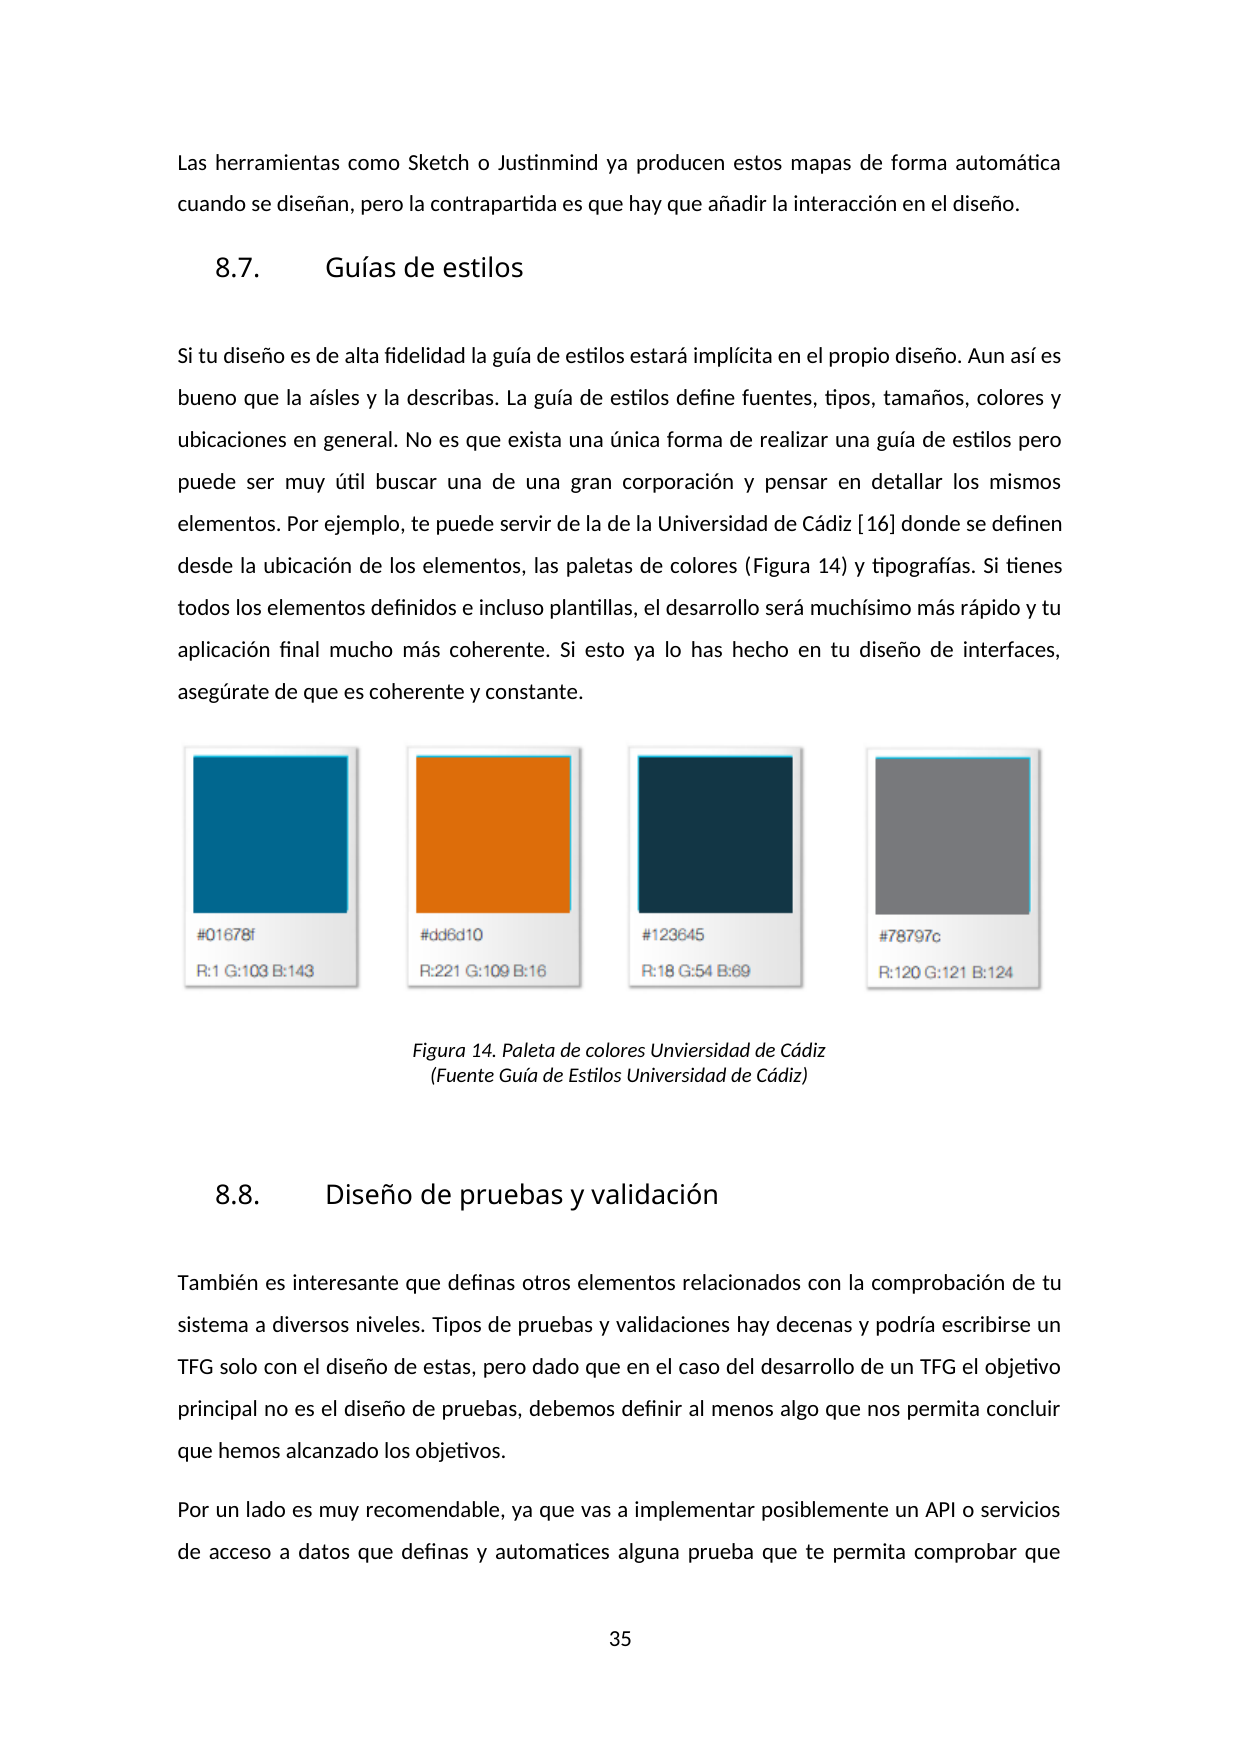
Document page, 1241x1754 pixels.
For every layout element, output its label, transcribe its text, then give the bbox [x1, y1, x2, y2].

text También es interesante que definas otros elementos relacionados con la comprobación de tu sistema a diversos niveles. Tipos de pruebas y validaciones hay decenas y podría escribirse un TFG solo con el diseño de estas, pero dado que en el caso del desarrollo de un TFG el objetivo principal no es el diseño de pruebas, debemos definir al menos algo que nos permita concluir que hemos alcanzado los objetivos. [177, 1268, 1063, 1464]
text Las herramientas como Sketch o Justinmind ya producen estos mapas de forma automática cuando se diseñan, pero la contrapartida es que hay que añadir la interacción en el diseño. [177, 148, 1063, 218]
text Figura 14. Paleta de colores Unviersidad de Cádiz [177, 1037, 1063, 1062]
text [177, 1495, 1063, 1565]
picture [177, 735, 1063, 1007]
subtitle Guías de estilos [215, 248, 1063, 285]
subtitle Diseño de pruebas y validación [215, 1176, 1063, 1213]
text (Fuente Guía de Estilos Universidad de Cádiz) [177, 1062, 1063, 1088]
text Si tu diseño es de alta fidelidad la guía de estilos estará implícita en el propio diseño. Aun así es bueno que la aísles y la describas. La guía de estilos define fuentes, tipos, tamaños, colores y ubicaciones en general. No es que exista una única forma de realizar una guía de estilos pero puede ser muy útil buscar una de una gran corporación y pensar en detallar los mismos elementos. Por ejemplo, te puede servir de la de la Universidad de Cádiz [16] donde se definen desde la ubicación de los elementos, las paletas de colores (Figura 14) y tipografías. Si tienes todos los elementos definidos e incluso plantillas, el desarrollo será muchísimo más rápido y tu aplicación final mucho más coherente. Si esto ya lo has hecho en tu diseño de interfaces, asegúrate de que es coherente y constante. [177, 341, 1063, 705]
